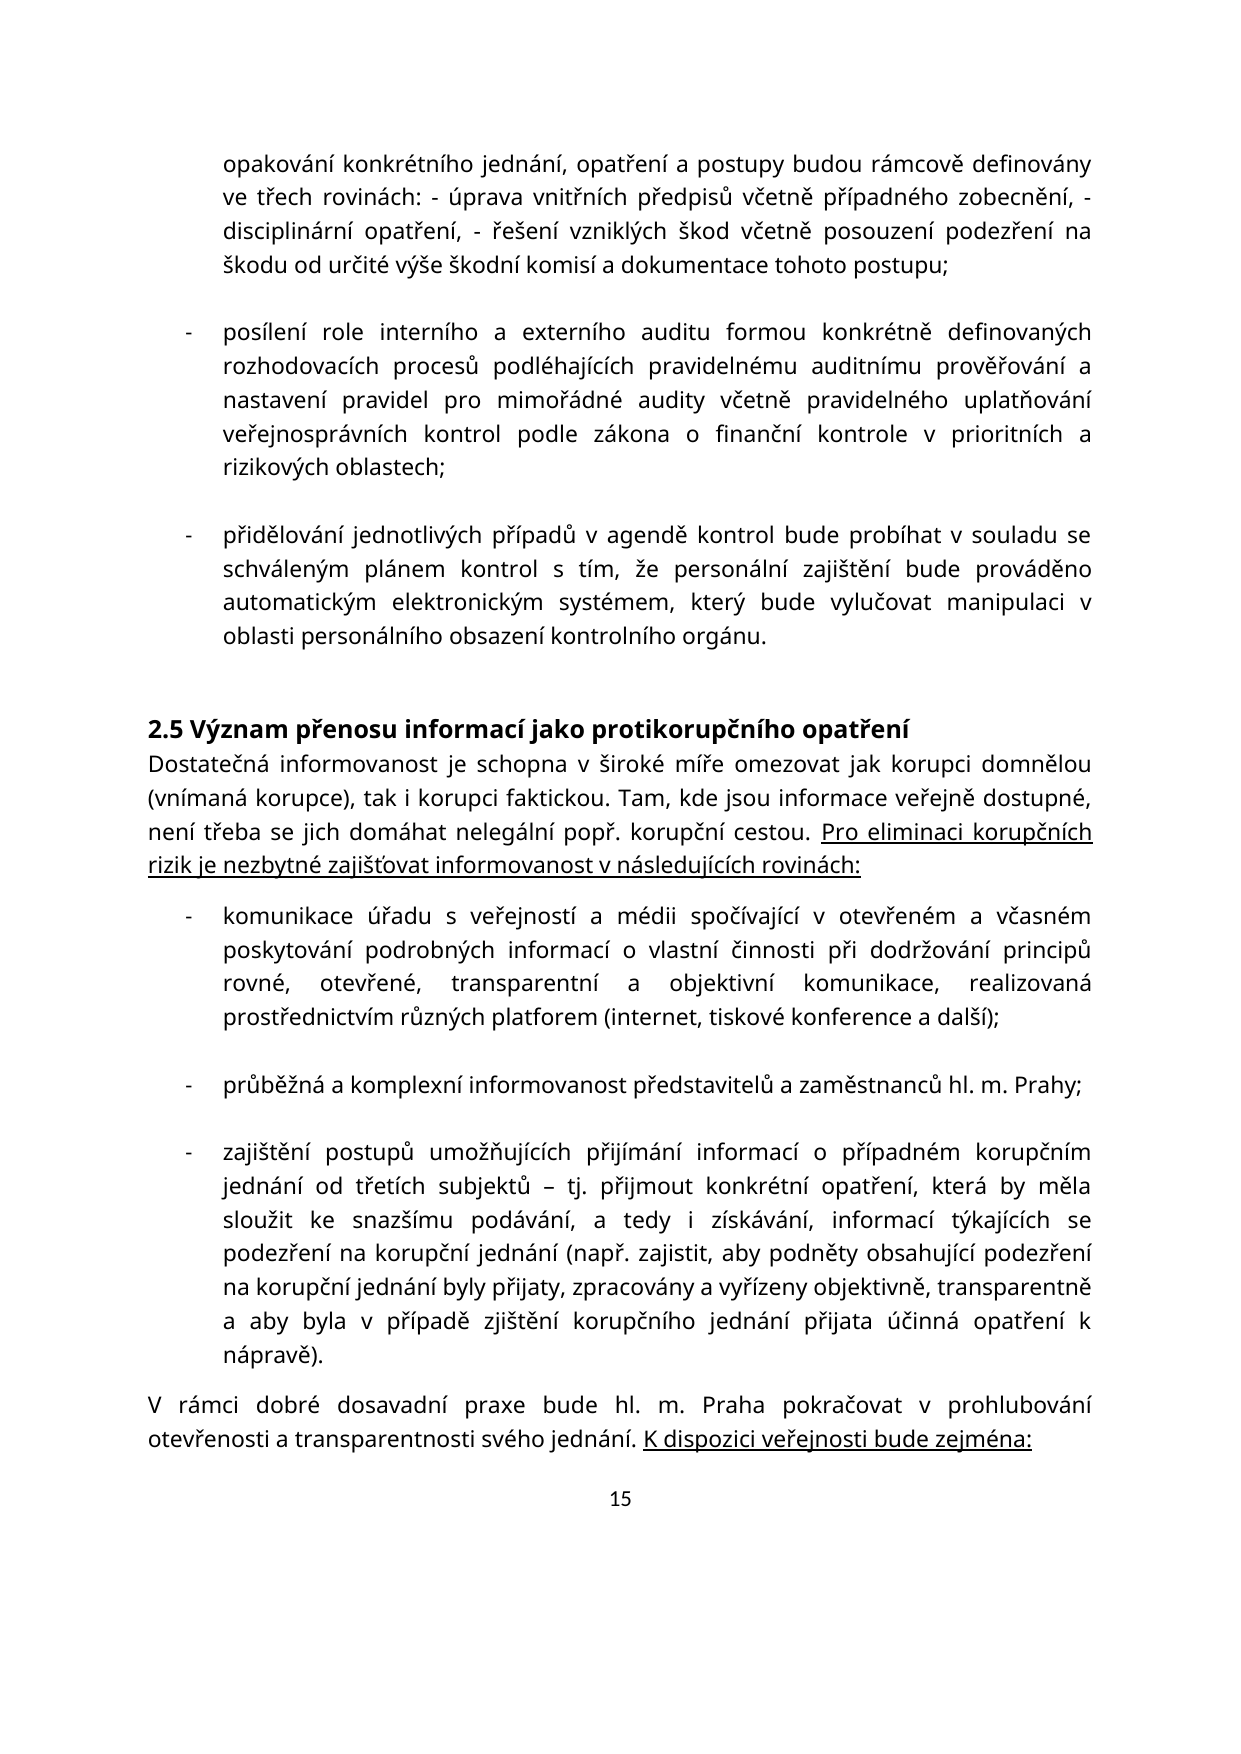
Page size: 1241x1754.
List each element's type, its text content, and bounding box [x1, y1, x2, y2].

list komunikace úřadu s veřejností a médii spočívající v otevřeném a včasném poskytování podrobných informací o vlastní činnosti při dodržování principů rovné, otevřené, transparentní a objektivní komunikace, realizovaná prostřednictvím různých platforem (internet, tiskové konference a další); [185, 900, 1093, 1032]
list průběžná a komplexní informovanost představitelů a zaměstnanců hl. m. Prahy; [185, 1069, 1093, 1100]
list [185, 148, 1093, 280]
text V rámci dobré dosavadní praxe bude hl. m. Praha pokračovat v prohlubování otevřenosti a transparentnosti svého jednání. K dispozici veřejnosti bude zejména: [148, 1389, 1093, 1454]
list přidělování jednotlivých případů v agendě kontrol bude probíhat v souladu se schváleným plánem kontrol s tím, že personální zajištění bude prováděno automatickým elektronickým systémem, který bude vylučovat manipulaci v oblasti personálního obsazení kontrolního orgánu. [185, 519, 1093, 651]
text Dostatečná informovanost je schopna v široké míře omezovat jak korupci domnělou (vnímaná korupce), tak i korupci faktickou. Tam, kde jsou informace veřejně dostupné, není třeba se jich domáhat nelegální popř. korupční cestou. Pro eliminaci korupčních rizik je nezbytné zajišťovat informovanost v následujících rovinách: [148, 748, 1093, 881]
list posílení role interního a externího auditu formou konkrétně definovaných rozhodovacích procesů podléhajících pravidelnému auditnímu prověřování a nastavení pravidel pro mimořádné audity včetně pravidelného uplatňování veřejnosprávních kontrol podle zákona o finanční kontrole v prioritních a rizikových oblastech; [185, 316, 1093, 483]
list zajištění postupů umožňujících přijímání informací o případném korupčním jednání od třetích subjektů – tj. přijmout konkrétní opatření, která by měla sloužit ke snazšímu podávání, a tedy i získávání, informací týkajících se podezření na korupční jednání (např. zajistit, aby podněty obsahující podezření na korupční jednání byly přijaty, zpracovány a vyřízeny objektivně, transparentně a aby byla v případě zjištění korupčního jednání přijata účinná opatření k nápravě). [185, 1136, 1093, 1370]
subtitle 2.5 Význam přenosu informací jako protikorupčního opatření [148, 711, 1093, 746]
